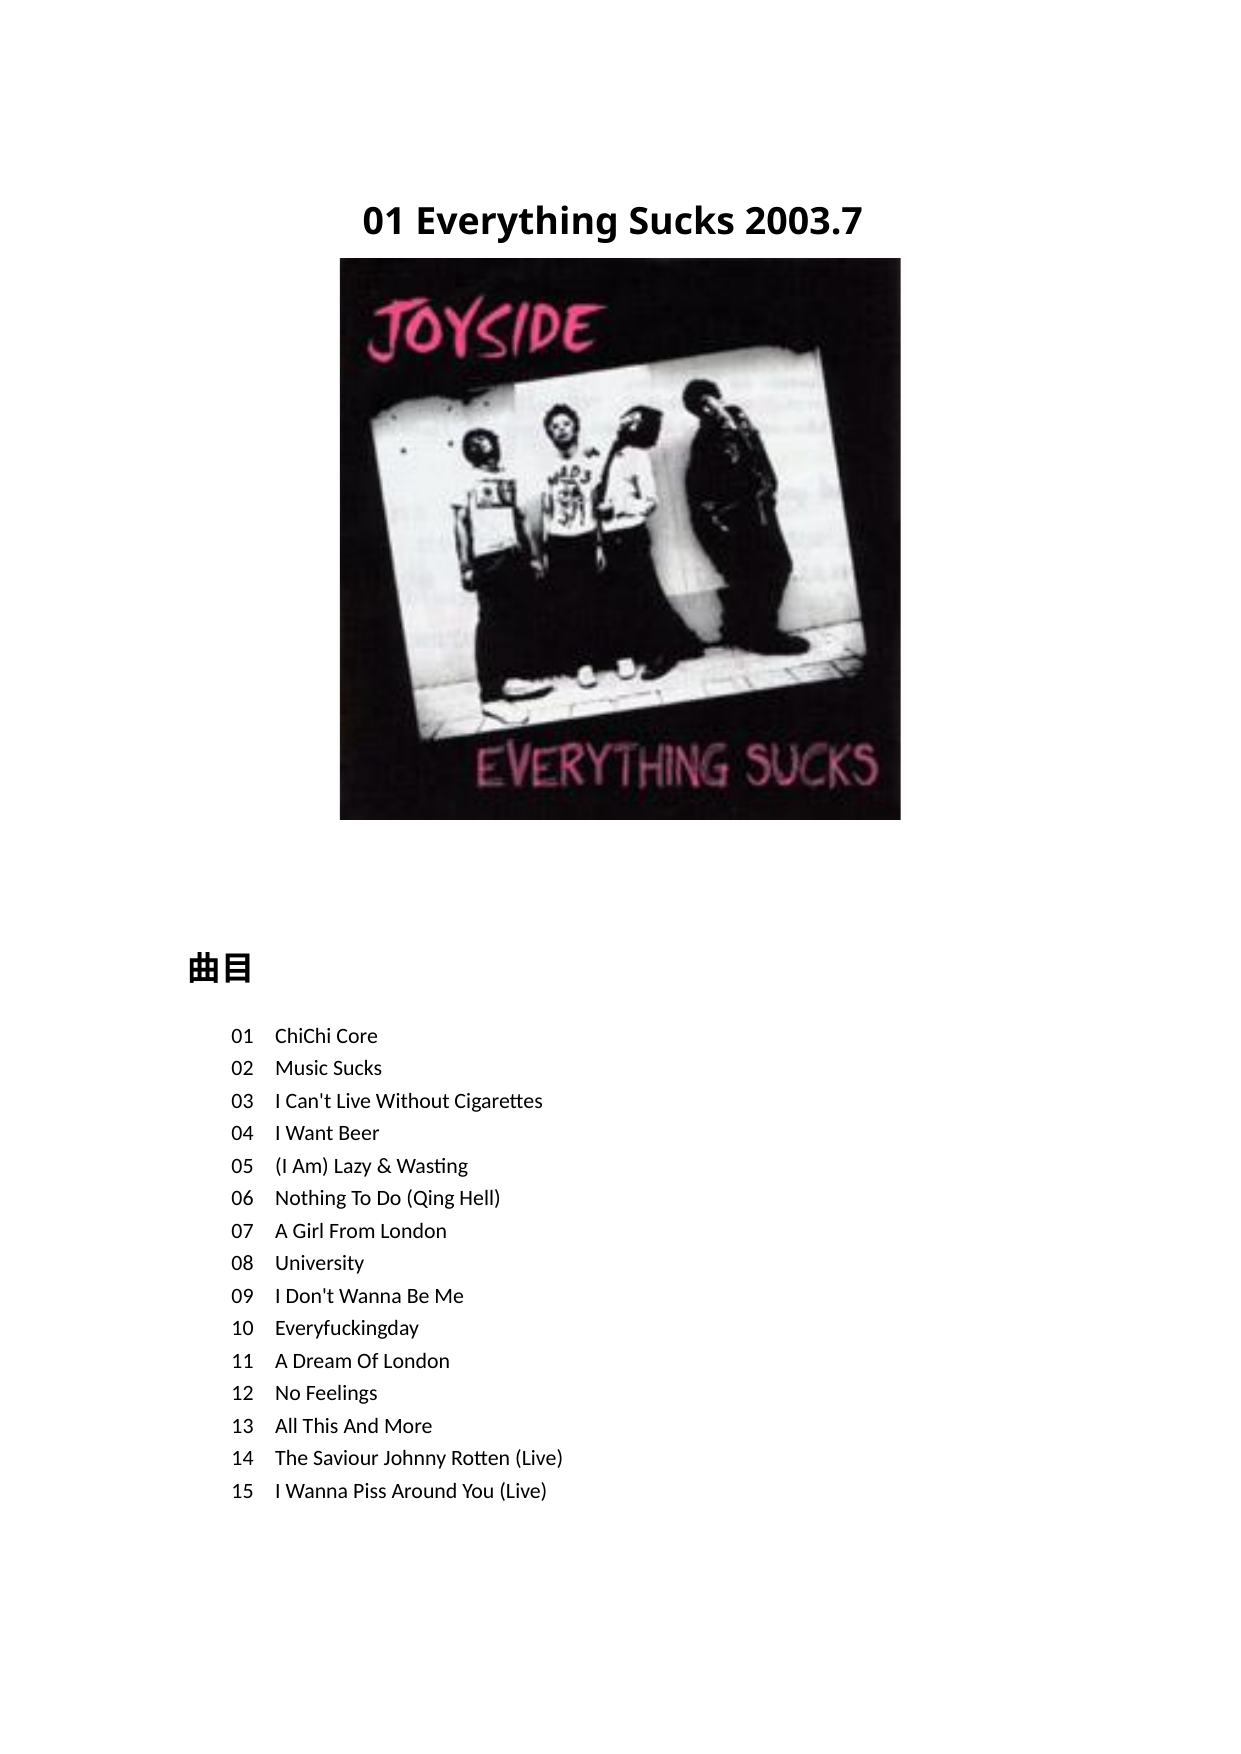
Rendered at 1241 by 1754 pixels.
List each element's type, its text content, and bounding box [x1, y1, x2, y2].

text 13 All This And More [187, 1409, 1053, 1441]
subtitle 曲目 [187, 933, 1053, 998]
picture [339, 258, 901, 820]
text 15 I Wanna Piss Around You (Live) [187, 1474, 1053, 1506]
text 01 ChiChi Core [187, 1019, 1053, 1051]
text 03 I Can't Live Without Cigarettes [187, 1084, 1053, 1116]
text 07 A Girl From London [187, 1214, 1053, 1246]
text 08 University [187, 1246, 1053, 1279]
text 12 No Feelings [187, 1376, 1053, 1409]
text 14 The Saviour Johnny Rotten (Live) [187, 1441, 1053, 1474]
text 02 Music Sucks [187, 1051, 1053, 1084]
text 05 (I Am) Lazy & Wasting [187, 1149, 1053, 1181]
text 11 A Dream Of London [187, 1344, 1053, 1376]
text 04 I Want Beer [187, 1116, 1053, 1149]
text 06 Nothing To Do (Qing Hell) [187, 1181, 1053, 1214]
text 09 I Don't Wanna Be Me [187, 1279, 1053, 1311]
text 10 Everyfuckingday [187, 1311, 1053, 1344]
title 01 Everything Sucks 2003.7 [319, 187, 1053, 252]
